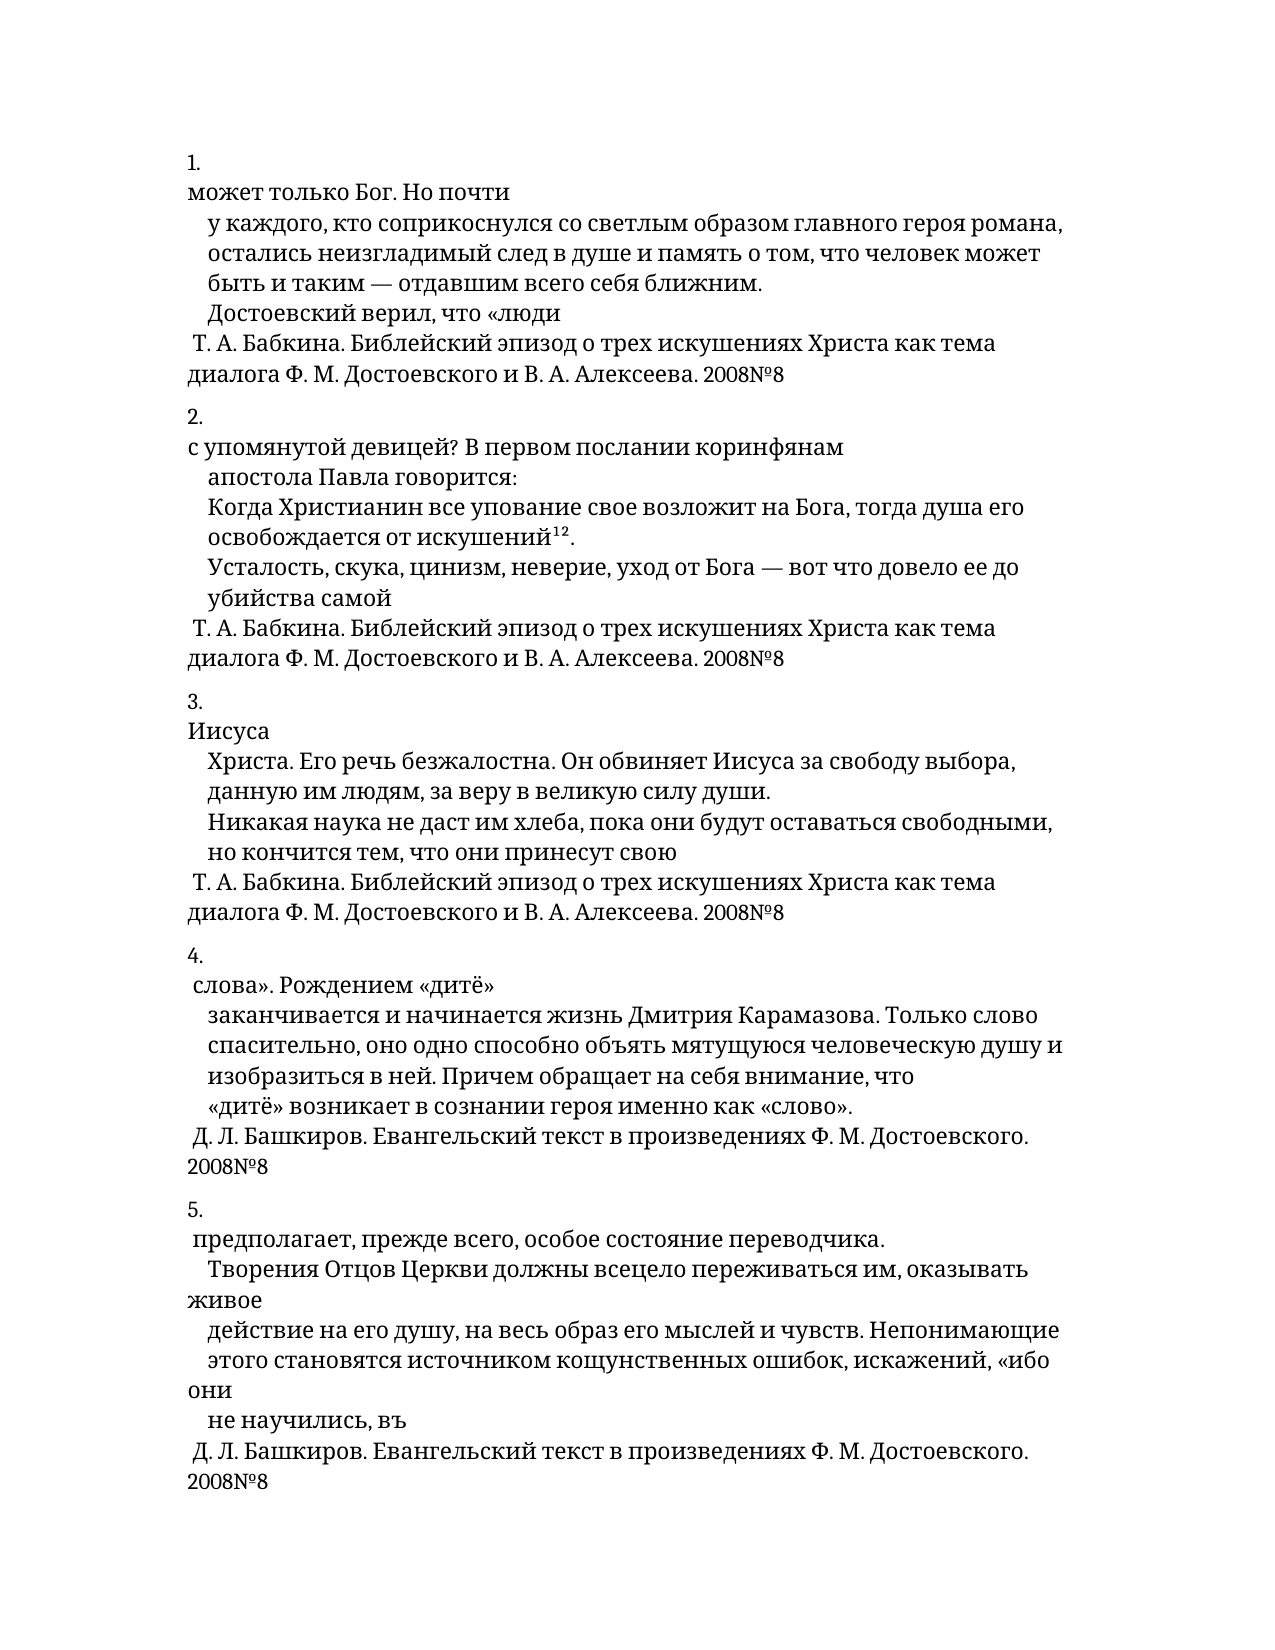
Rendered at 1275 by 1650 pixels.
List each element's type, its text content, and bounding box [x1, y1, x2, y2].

text 2. с упомянутой девицей? В первом послании коринфянам апостола Павла говорится: Когда Христианин все упование свое возложит на Бога, тогда душа его освобождается от искушений¹². Усталость, скука, цинизм, неверие, уход от Бога — вот что довело ее до убийства самой Т. А. Бабкина. Библейский эпизод о трех искушениях Христа как тема диалога Ф. М. Достоевского и В. А. Алексеева. 2008№8 [187, 404, 1087, 672]
text 3. Иисуса Христа. Его речь безжалостна. Он обвиняет Иисуса за свободу выбора, данную им людям, за веру в великую силу души. Никакая наука не даст им хлеба, пока они будут оставаться свободными, но кончится тем, что они принесут свою Т. А. Бабкина. Библейский эпизод о трех искушениях Христа как тема диалога Ф. М. Достоевского и В. А. Алексеева. 2008№8 [187, 688, 1087, 926]
text 5. предполагает, прежде всего, особое состояние переводчика. Творения Отцов Церкви должны всецело переживаться им, оказывать живое действие на его душу, на весь образ его мыслей и чувств. Непонимающие этого становятся источником кощунственных ошибок, искажений, «ибо они не научились, въ Д. Л. Башкиров. Евангельский текст в произведениях Ф. М. Достоевского. 2008№8 [187, 1197, 1087, 1495]
text 4. слова». Рождением «дитё» заканчивается и начинается жизнь Дмитрия Карамазова. Только слово спасительно, оно одно способно объять мятущуюся человеческую душу и изобразиться в ней. Причем обращает на себя внимание, что «дитё» возникает в сознании героя именно как «слово». Д. Л. Башкиров. Евангельский текст в произведениях Ф. М. Достоевского. 2008№8 [187, 943, 1087, 1181]
text 1. может только Бог. Но почти у каждого, кто соприкоснулся со светлым образом главного героя романа, остались неизгладимый след в душе и память о том, что человек может быть и таким — отдавшим всего себя ближним. Достоевский верил, что «люди Т. А. Бабкина. Библейский эпизод о трех искушениях Христа как тема диалога Ф. М. Достоевского и В. А. Алексеева. 2008№8 [187, 150, 1087, 388]
